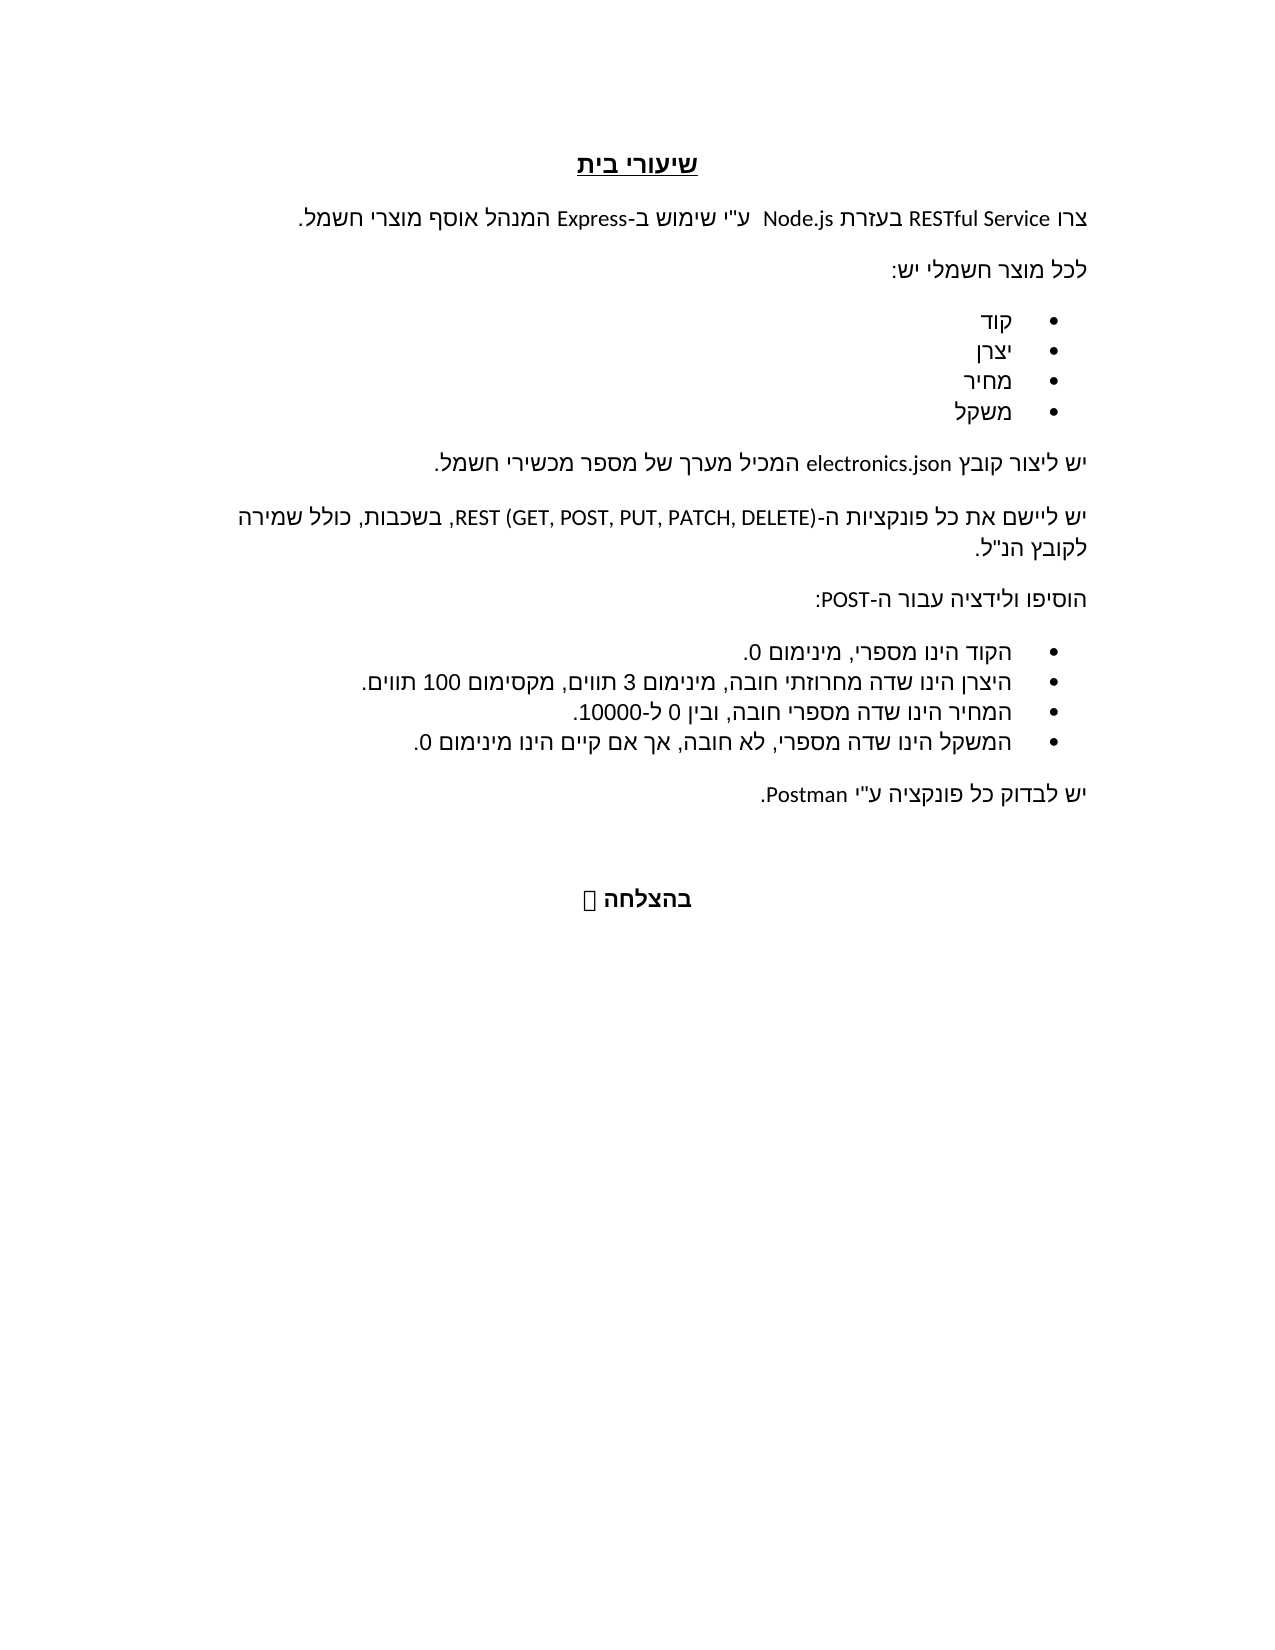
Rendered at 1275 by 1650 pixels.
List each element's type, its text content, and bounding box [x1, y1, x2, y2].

list היצרן הינו שדה מחרוזתי חובה, מינימום 3 תווים, מקסימום 100 תווים. [187, 669, 1050, 695]
list המשקל הינו שדה מספרי, לא חובה, אך אם קיים הינו מינימום 0. [187, 729, 1050, 756]
text יש לבדוק כל פונקציה ע"י Postman. [187, 780, 1087, 808]
text שיעורי בית [187, 150, 1087, 179]
list יצרן [187, 338, 1050, 364]
text הוסיפו ולידציה עבור ה-POST: [187, 586, 1087, 613]
list מחיר [187, 368, 1050, 395]
list המחיר הינו שדה מספרי חובה, ובין 0 ל-10000. [187, 699, 1050, 725]
list משקל [187, 398, 1050, 425]
text יש ליישם את כל פונקציות ה-REST (GET, POST, PUT, PATCH, DELETE), בשכבות, כולל שמירה לקובץ הנ"ל. [187, 503, 1087, 561]
text צרו RESTful Service בעזרת Node.js ע"י שימוש ב-Express המנהל אוסף מוצרי חשמל. [187, 204, 1087, 232]
text לכל מוצר חשמלי יש: [187, 257, 1087, 283]
list הקוד הינו מספרי, מינימום 0. [187, 638, 1050, 665]
text יש ליצור קובץ electronics.json המכיל מערך של מספר מכשירי חשמל. [187, 449, 1087, 478]
text בהצלחה [187, 886, 1087, 913]
list קוד [187, 308, 1050, 334]
